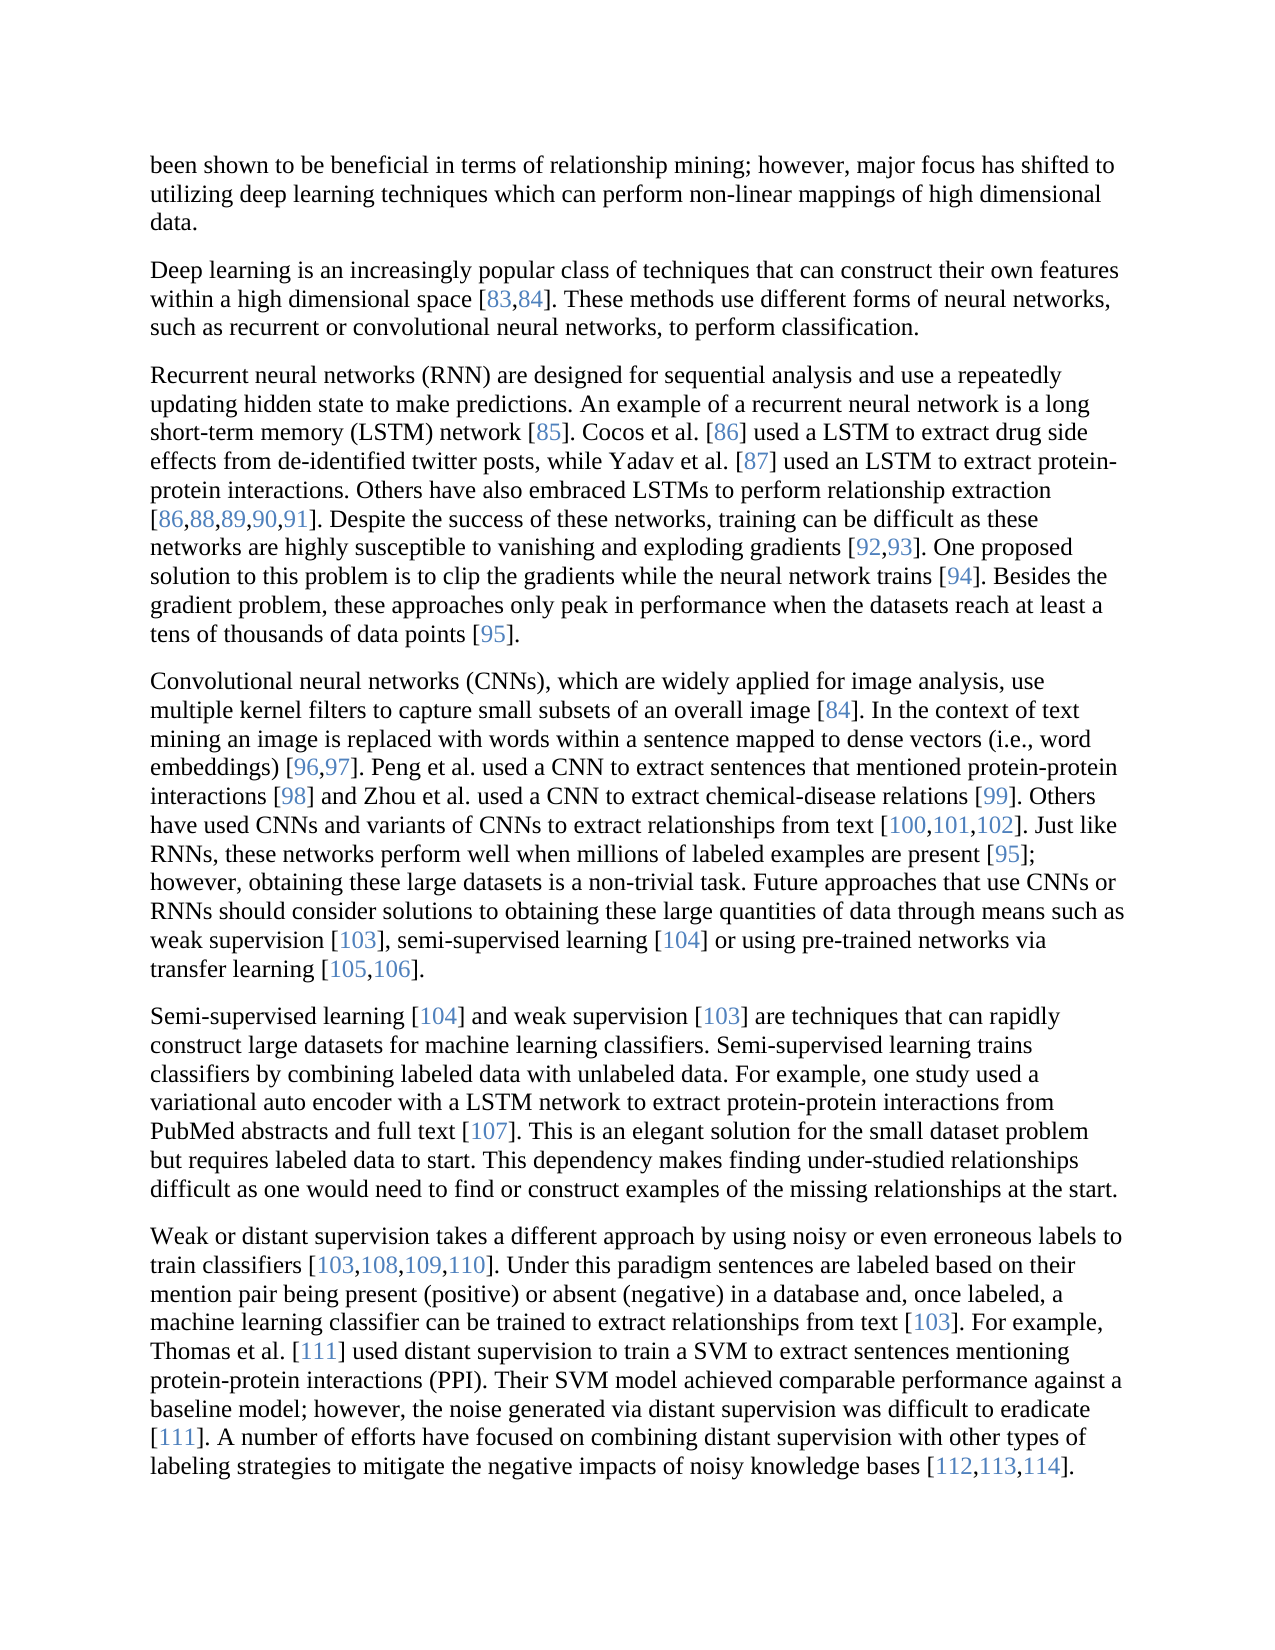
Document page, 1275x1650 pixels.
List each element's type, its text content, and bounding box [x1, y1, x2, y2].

text Recurrent neural networks (RNN) are designed for sequential analysis and use a repeatedly updating hidden state to make predictions. An example of a recurrent neural network is a long short-term memory (LSTM) network [85]. Cocos et al. [86] used a LSTM to extract drug side effects from de-identified twitter posts, while Yadav et al. [87] used an LSTM to extract protein-protein interactions. Others have also embraced LSTMs to perform relationship extraction [86,88,89,90,91]. Despite the success of these networks, training can be difficult as these networks are highly susceptible to vanishing and exploding gradients [92,93]. One proposed solution to this problem is to clip the gradients while the neural network trains [94]. Besides the gradient problem, these approaches only peak in performance when the datasets reach at least a tens of thousands of data points [95]. [150, 360, 1125, 647]
text Semi-supervised learning [104] and weak supervision [103] are techniques that can rapidly construct large datasets for machine learning classifiers. Semi-supervised learning trains classifiers by combining labeled data with unlabeled data. For example, one study used a variational auto encoder with a LSTM network to extract protein-protein interactions from PubMed abstracts and full text [107]. This is an elegant solution for the small dataset problem but requires labeled data to start. This dependency makes finding under-studied relationships difficult as one would need to find or construct examples of the missing relationships at the start. [150, 1001, 1125, 1202]
text Convolutional neural networks (CNNs), which are widely applied for image analysis, use multiple kernel filters to capture small subsets of an overall image [84]. In the context of text mining an image is replaced with words within a sentence mapped to dense vectors (i.e., word embeddings) [96,97]. Peng et al. used a CNN to extract sentences that mentioned protein-protein interactions [98] and Zhou et al. used a CNN to extract chemical-disease relations [99]. Others have used CNNs and variants of CNNs to extract relationships from text [100,101,102]. Just like RNNs, these networks perform well when millions of labeled examples are present [95]; however, obtaining these large datasets is a non-trivial task. Future approaches that use CNNs or RNNs should consider solutions to obtaining these large quantities of data through means such as weak supervision [103], semi-supervised learning [104] or using pre-trained networks via transfer learning [105,106]. [150, 666, 1125, 982]
text Deep learning is an increasingly popular class of techniques that can construct their own features within a high dimensional space [83,84]. These methods use different forms of neural networks, such as recurrent or convolutional neural networks, to perform classification. [150, 255, 1125, 341]
